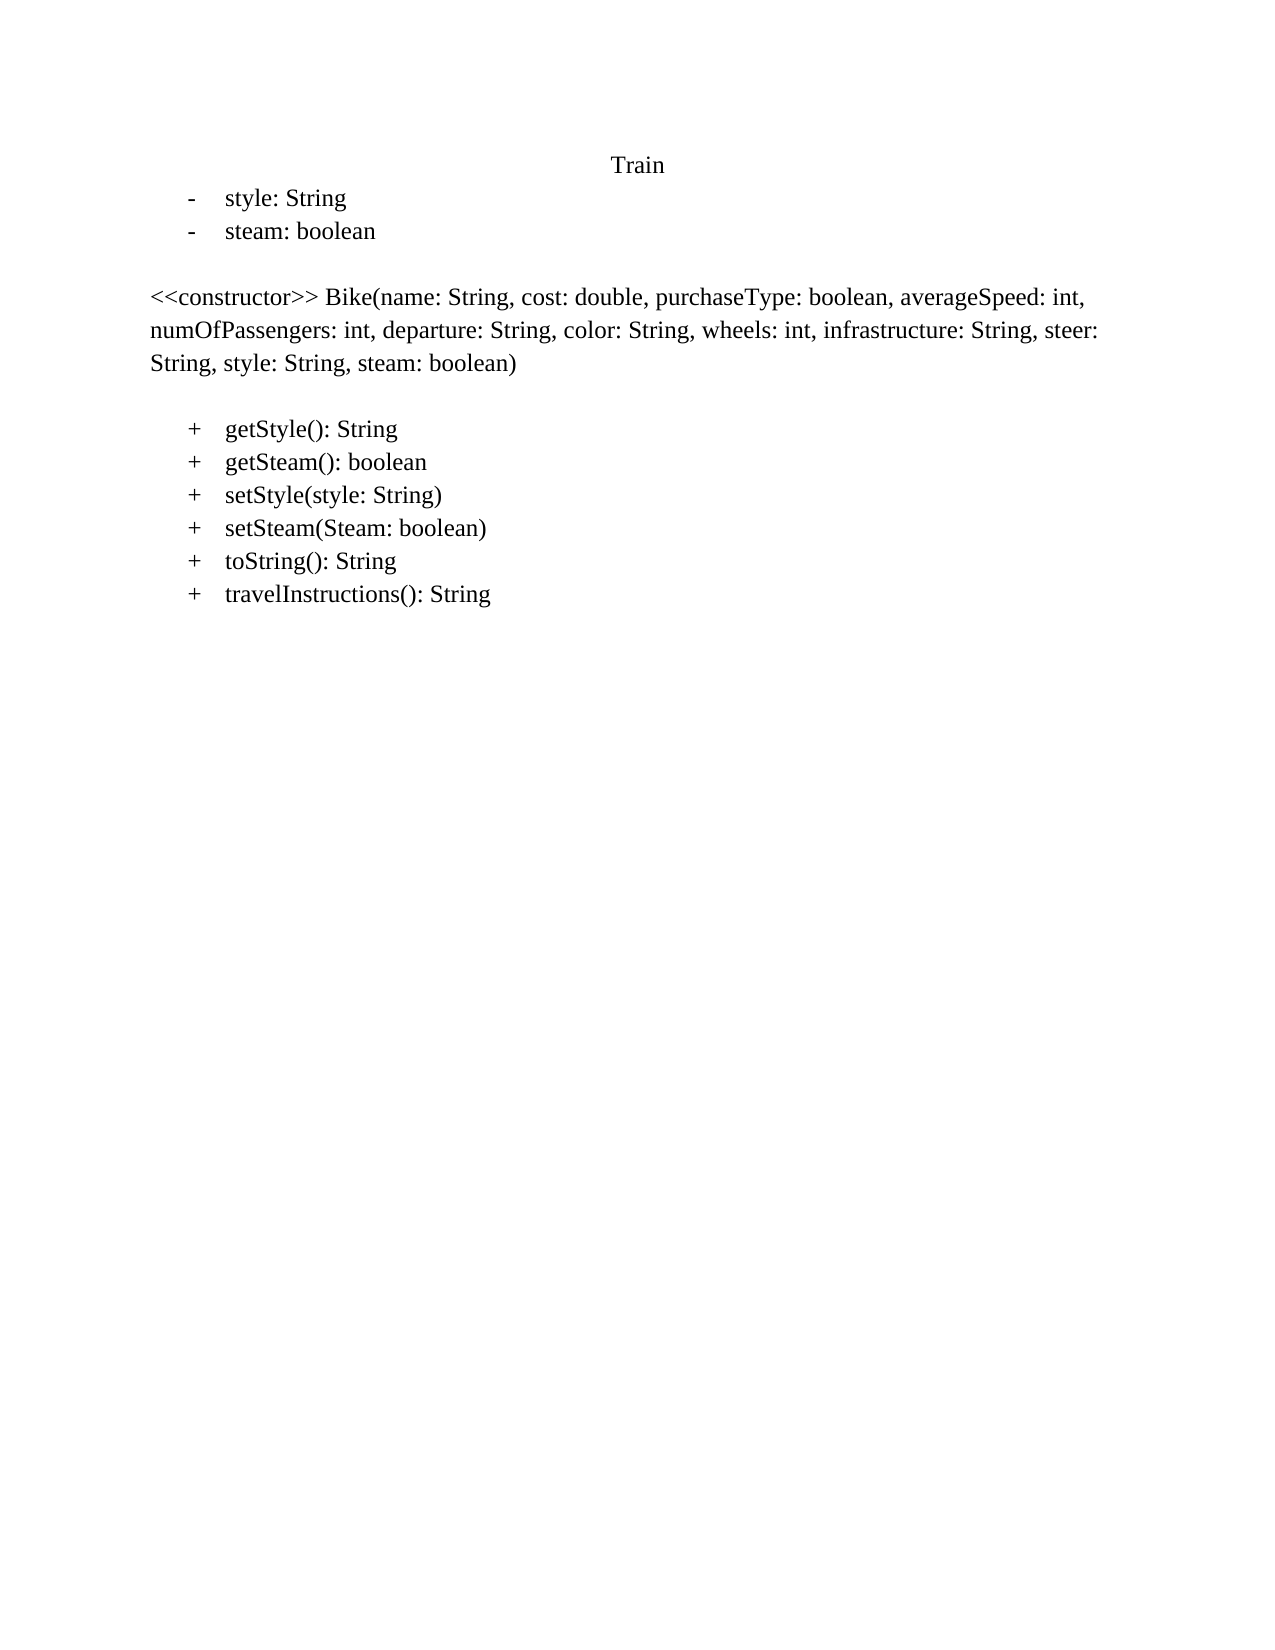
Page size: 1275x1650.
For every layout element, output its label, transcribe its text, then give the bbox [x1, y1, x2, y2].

list getSteam(): boolean [187, 447, 1125, 476]
text <<constructor>> Bike(name: String, cost: double, purchaseType: boolean, averageSpeed: int, numOfPassengers: int, departure: String, color: String, wheels: int, infrastructure: String, steer: String, style: String, steam: boolean) [150, 282, 1125, 377]
list travelInstructions(): String [187, 579, 1125, 608]
list setStyle(style: String) [187, 480, 1125, 509]
list getStyle(): String [187, 414, 1125, 443]
list steam: boolean [187, 216, 1125, 245]
list setSteam(Steam: boolean) [187, 513, 1125, 542]
list toString(): String [187, 546, 1125, 575]
list style: String [187, 183, 1125, 212]
text Train [150, 150, 1125, 179]
